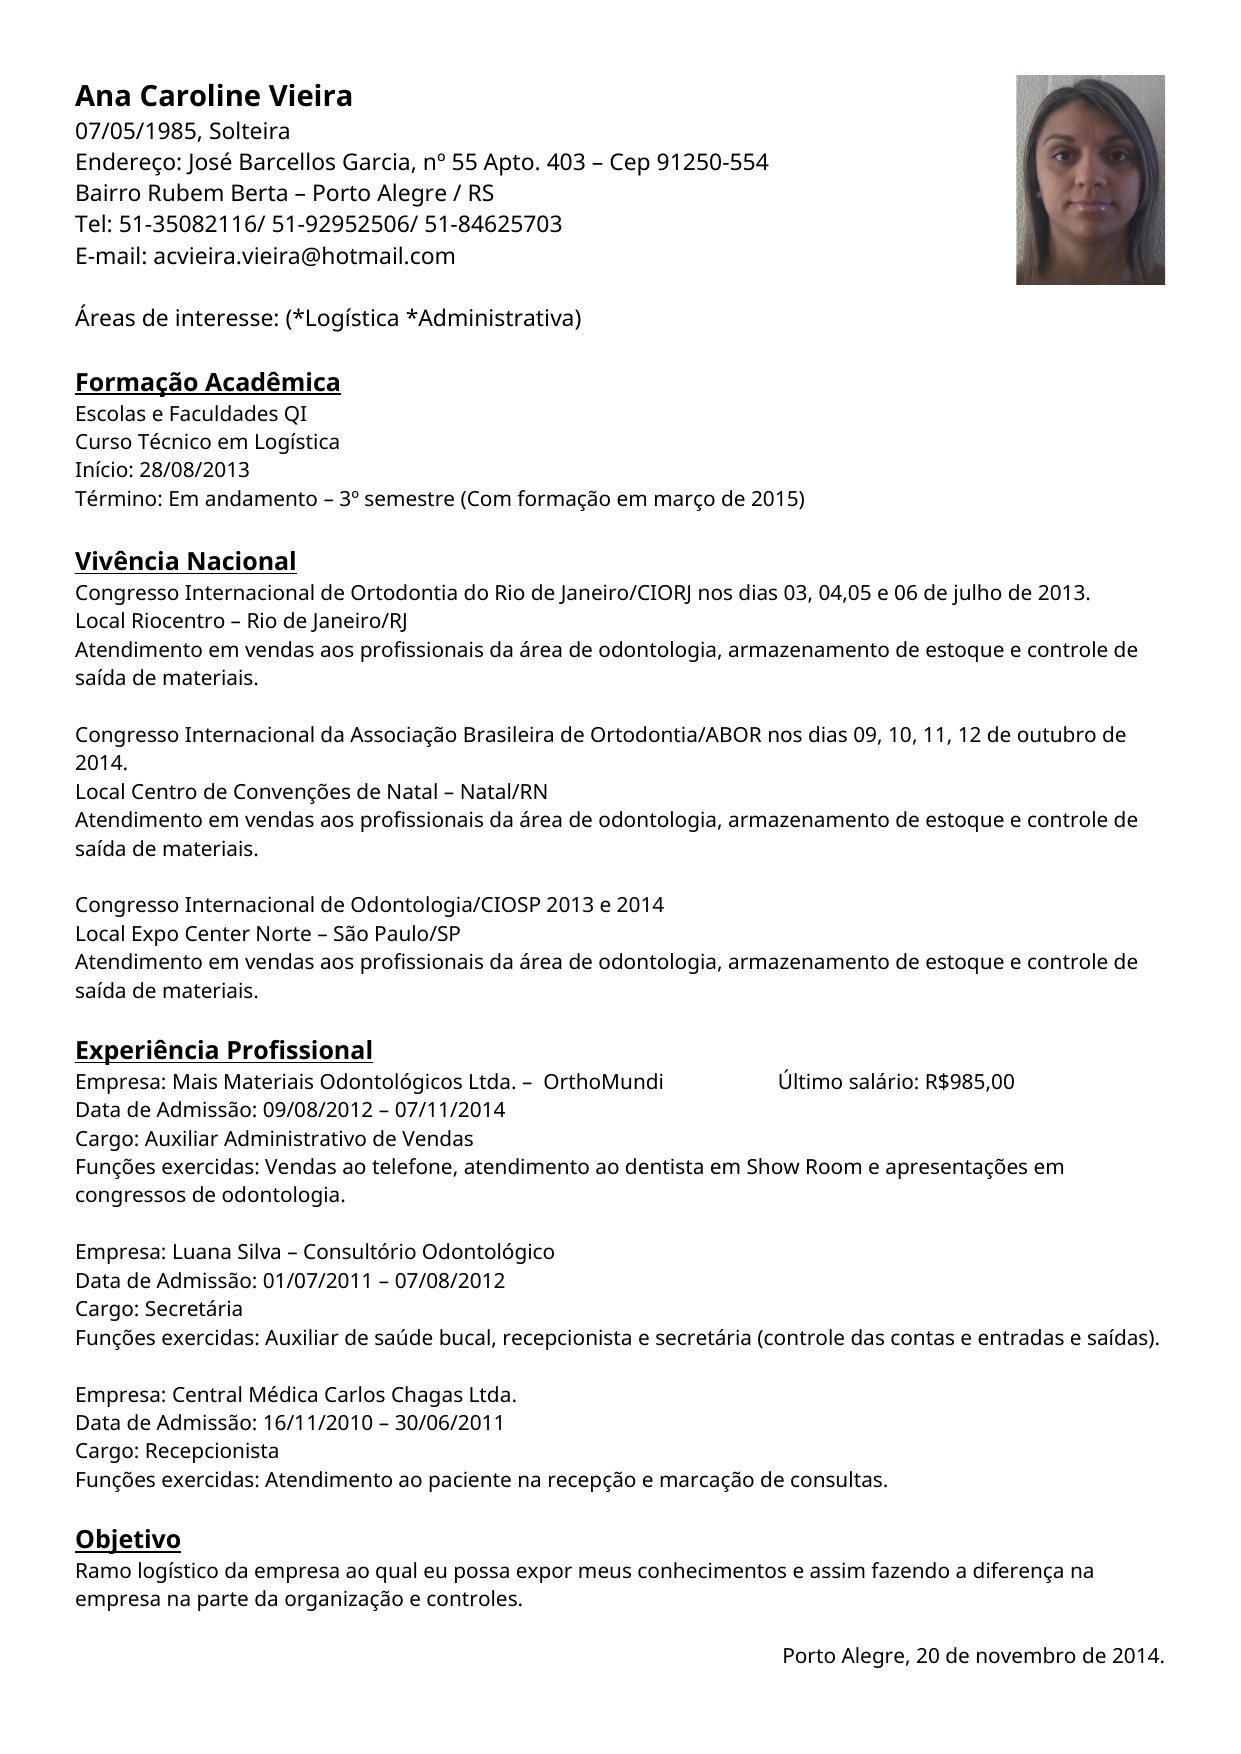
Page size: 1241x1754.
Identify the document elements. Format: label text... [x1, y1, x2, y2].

text Porto Alegre, 20 de novembro de 2014. [75, 1641, 1165, 1670]
text Funções exercidas: Vendas ao telefone, atendimento ao dentista em Show Room e apresentações em congressos de odontologia. [75, 1152, 1165, 1209]
text Atendimento em vendas aos profissionais da área de odontologia, armazenamento de estoque e controle de saída de materiais. [75, 947, 1165, 1004]
text Data de Admissão: 01/07/2011 – 07/08/2012 [75, 1266, 1165, 1294]
text Objetivo [75, 1522, 1165, 1556]
text Vivência Nacional [75, 544, 1165, 578]
text 07/05/1985, Solteira [75, 115, 1016, 146]
text Local Riocentro – Rio de Janeiro/RJ [75, 606, 1165, 635]
text Empresa: Luana Silva – Consultório Odontológico [75, 1237, 1165, 1266]
text Escolas e Faculdades QI [75, 399, 1165, 427]
text Início: 28/08/2013 [75, 456, 1165, 484]
text Data de Admissão: 09/08/2012 – 07/11/2014 [75, 1095, 1165, 1124]
text Data de Admissão: 16/11/2010 – 30/06/2011 [75, 1408, 1165, 1437]
text Experiência Profissional [75, 1033, 1165, 1067]
picture [1016, 75, 1166, 285]
text Bairro Rubem Berta – Porto Alegre / RS [75, 177, 1016, 208]
text Ana Caroline Vieira [75, 75, 1016, 115]
text Cargo: Auxiliar Administrativo de Vendas [75, 1124, 1165, 1152]
text Tel: 51-35082116/ 51-92952506/ 51-84625703 [75, 208, 1016, 240]
text Funções exercidas: Auxiliar de saúde bucal, recepcionista e secretária (controle das contas e entradas e saídas). [75, 1323, 1165, 1351]
text Curso Técnico em Logística [75, 427, 1165, 456]
text Formação Acadêmica [75, 365, 1165, 399]
text Cargo: Secretária [75, 1294, 1165, 1323]
text Congresso Internacional de Odontologia/CIOSP 2013 e 2014 [75, 891, 1165, 919]
text Funções exercidas: Atendimento ao paciente na recepção e marcação de consultas. [75, 1465, 1165, 1493]
text Ramo logístico da empresa ao qual eu possa expor meus conhecimentos e assim fazendo a diferença na empresa na parte da organização e controles. [75, 1556, 1165, 1613]
text Congresso Internacional de Ortodontia do Rio de Janeiro/CIORJ nos dias 03, 04,05 e 06 de julho de 2013. [75, 578, 1165, 606]
text E-mail: acvieira.vieira@hotmail.com [75, 240, 1016, 271]
text Empresa: Central Médica Carlos Chagas Ltda. [75, 1380, 1165, 1408]
text Empresa: Mais Materiais Odontológicos Ltda. – OrthoMundi Último salário: R$985,00 [75, 1067, 1165, 1095]
text Congresso Internacional da Associação Brasileira de Ortodontia/ABOR nos dias 09, 10, 11, 12 de outubro de 2014. [75, 720, 1165, 777]
text Endereço: José Barcellos Garcia, nº 55 Apto. 403 – Cep 91250-554 [75, 146, 1016, 177]
text Atendimento em vendas aos profissionais da área de odontologia, armazenamento de estoque e controle de saída de materiais. [75, 805, 1165, 862]
text Local Centro de Convenções de Natal – Natal/RN [75, 777, 1165, 805]
text Atendimento em vendas aos profissionais da área de odontologia, armazenamento de estoque e controle de saída de materiais. [75, 635, 1165, 692]
text Local Expo Center Norte – São Paulo/SP [75, 919, 1165, 947]
text Áreas de interesse: (*Logística *Administrativa) [75, 302, 1165, 333]
text Cargo: Recepcionista [75, 1437, 1165, 1465]
text Término: Em andamento – 3º semestre (Com formação em março de 2015) [75, 484, 1165, 512]
